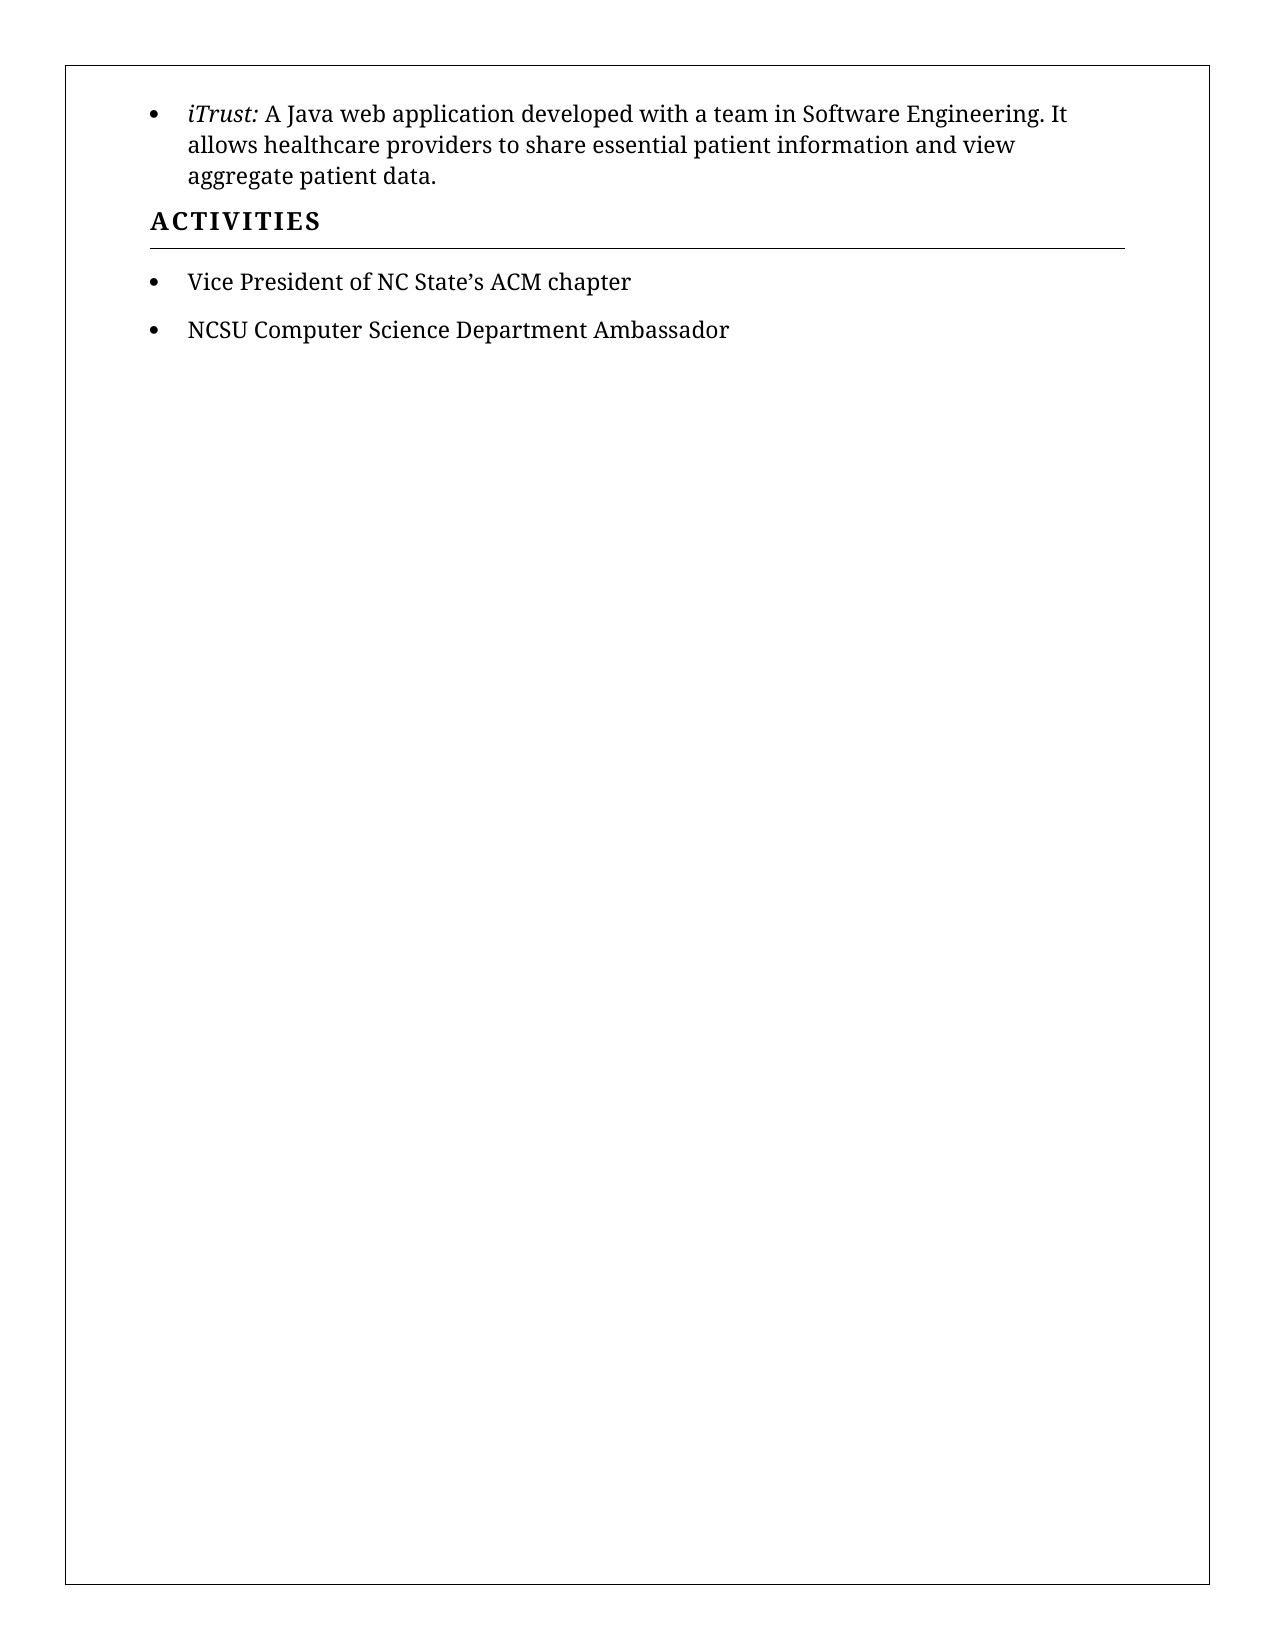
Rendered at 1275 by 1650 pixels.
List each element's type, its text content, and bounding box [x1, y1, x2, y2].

list NCSU Computer Science Department Ambassador [150, 314, 1125, 345]
list Vice President of NC State’s ACM chapter [150, 266, 1125, 297]
subtitle Activities [150, 204, 1125, 248]
list iTrust: A Java web application developed with a team in Software Engineering. It allows healthcare providers to share essential patient information and view aggregate patient data. [150, 97, 1125, 191]
